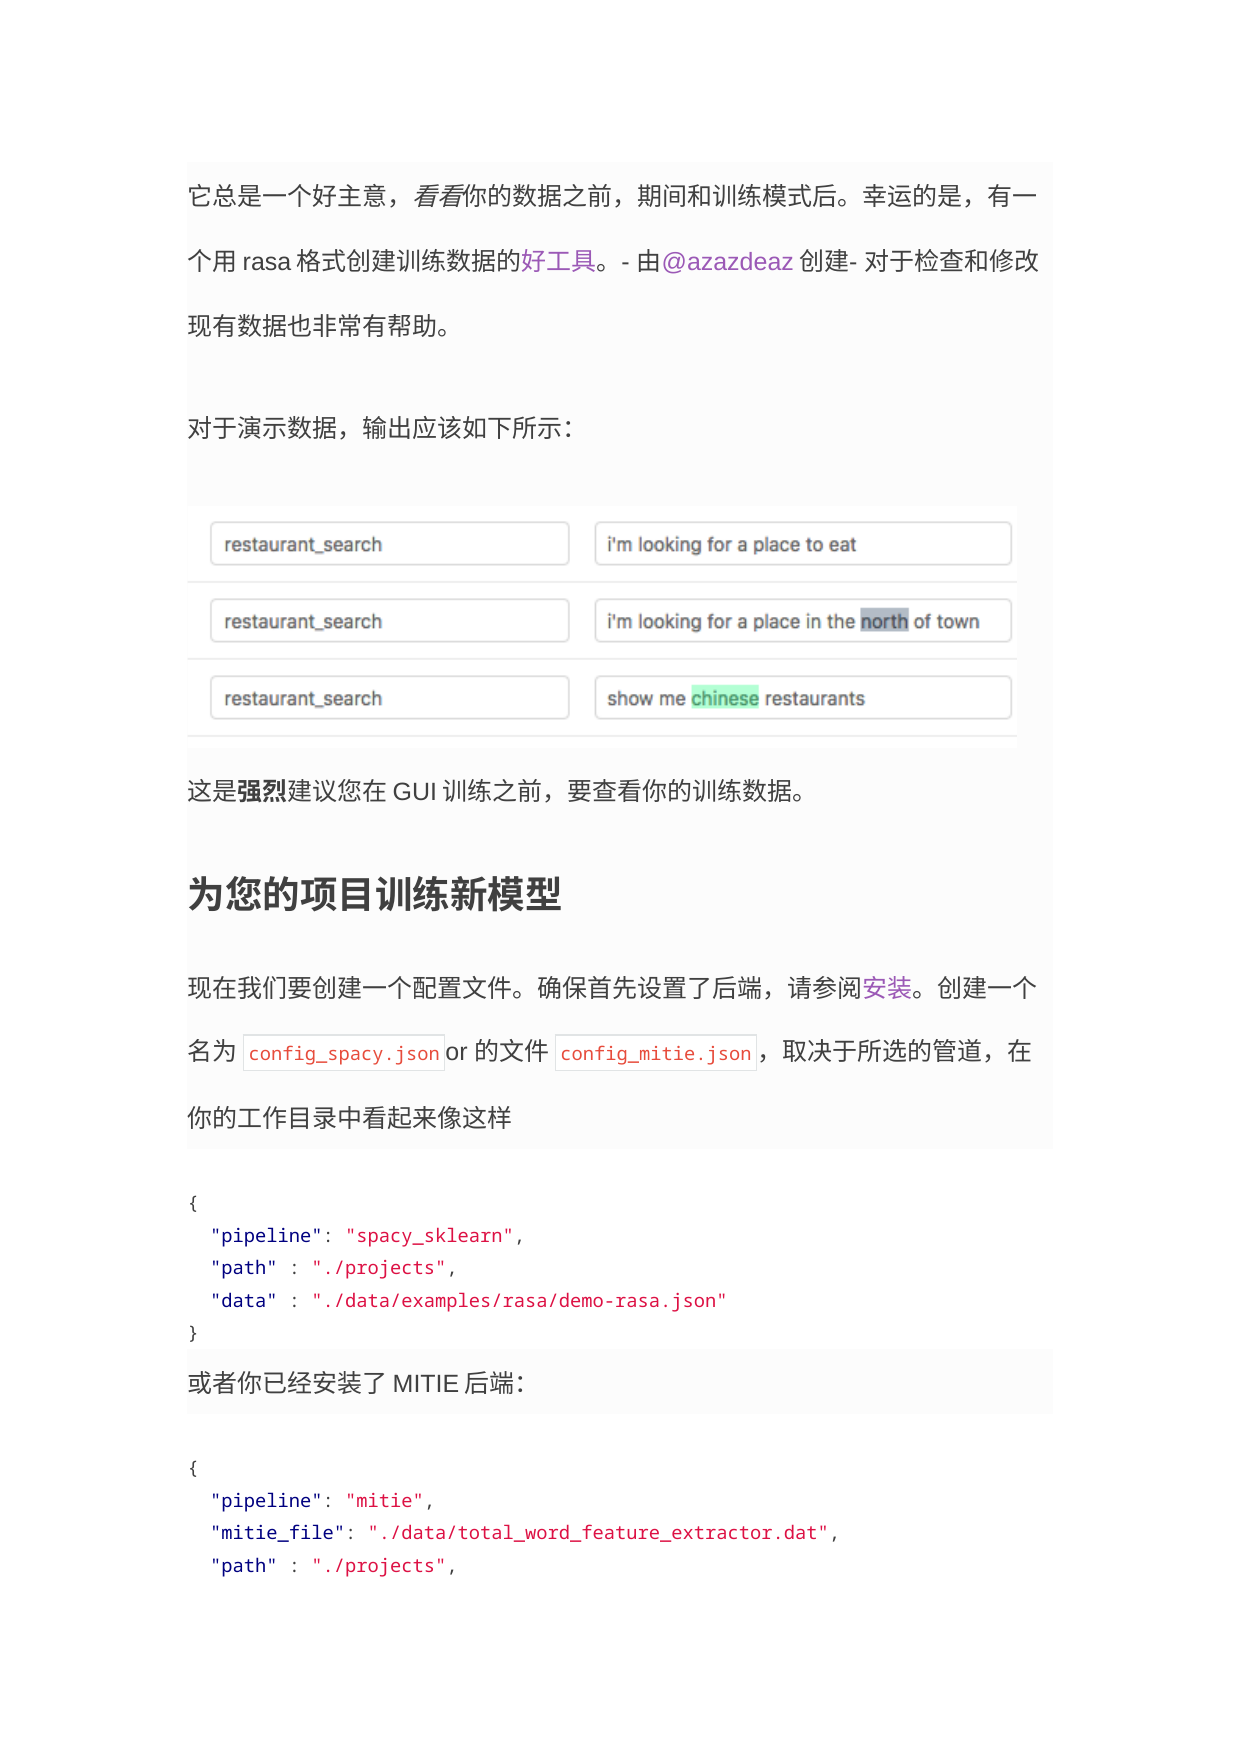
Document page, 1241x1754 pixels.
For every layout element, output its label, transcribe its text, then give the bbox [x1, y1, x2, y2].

text 这是强烈建议您在GUI训练之前，要查看你的训练数据。 [187, 757, 1053, 822]
text "mitie_file": "./data/total_word_feature_extractor.dat", [187, 1516, 1053, 1549]
text } [187, 1316, 1053, 1349]
text 为您的项目训练新模型 [187, 859, 1053, 924]
text "pipeline": "mitie", [187, 1484, 1053, 1516]
text "path" : "./projects", [187, 1251, 1053, 1284]
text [187, 1284, 1053, 1316]
picture [187, 506, 1017, 748]
text { [187, 1451, 1053, 1484]
text "path" : "./projects", [187, 1549, 1053, 1581]
text 对于演示数据，输出应该如下所示： [187, 394, 1053, 459]
text 它总是一个好主意，看看你的数据之前，期间和训练模式后。幸运的是，有一个用rasa格式创建训练数据的好工具。- 由@azazdeaz创建- 对于检查和修改现有数据也非常有帮助。 [187, 162, 1053, 357]
text 现在我们要创建一个配置文件。确保首先设置了后端，请参阅安装。创建一个名为config_spacy.jsonor 的文件config_mitie.json，取决于所选的管道，在你的工作目录中看起来像这样 [187, 954, 1053, 1149]
text { [187, 1186, 1053, 1219]
text "pipeline": "spacy_sklearn", [187, 1219, 1053, 1251]
text 或者你已经安装了MITIE后端： [187, 1349, 1053, 1414]
